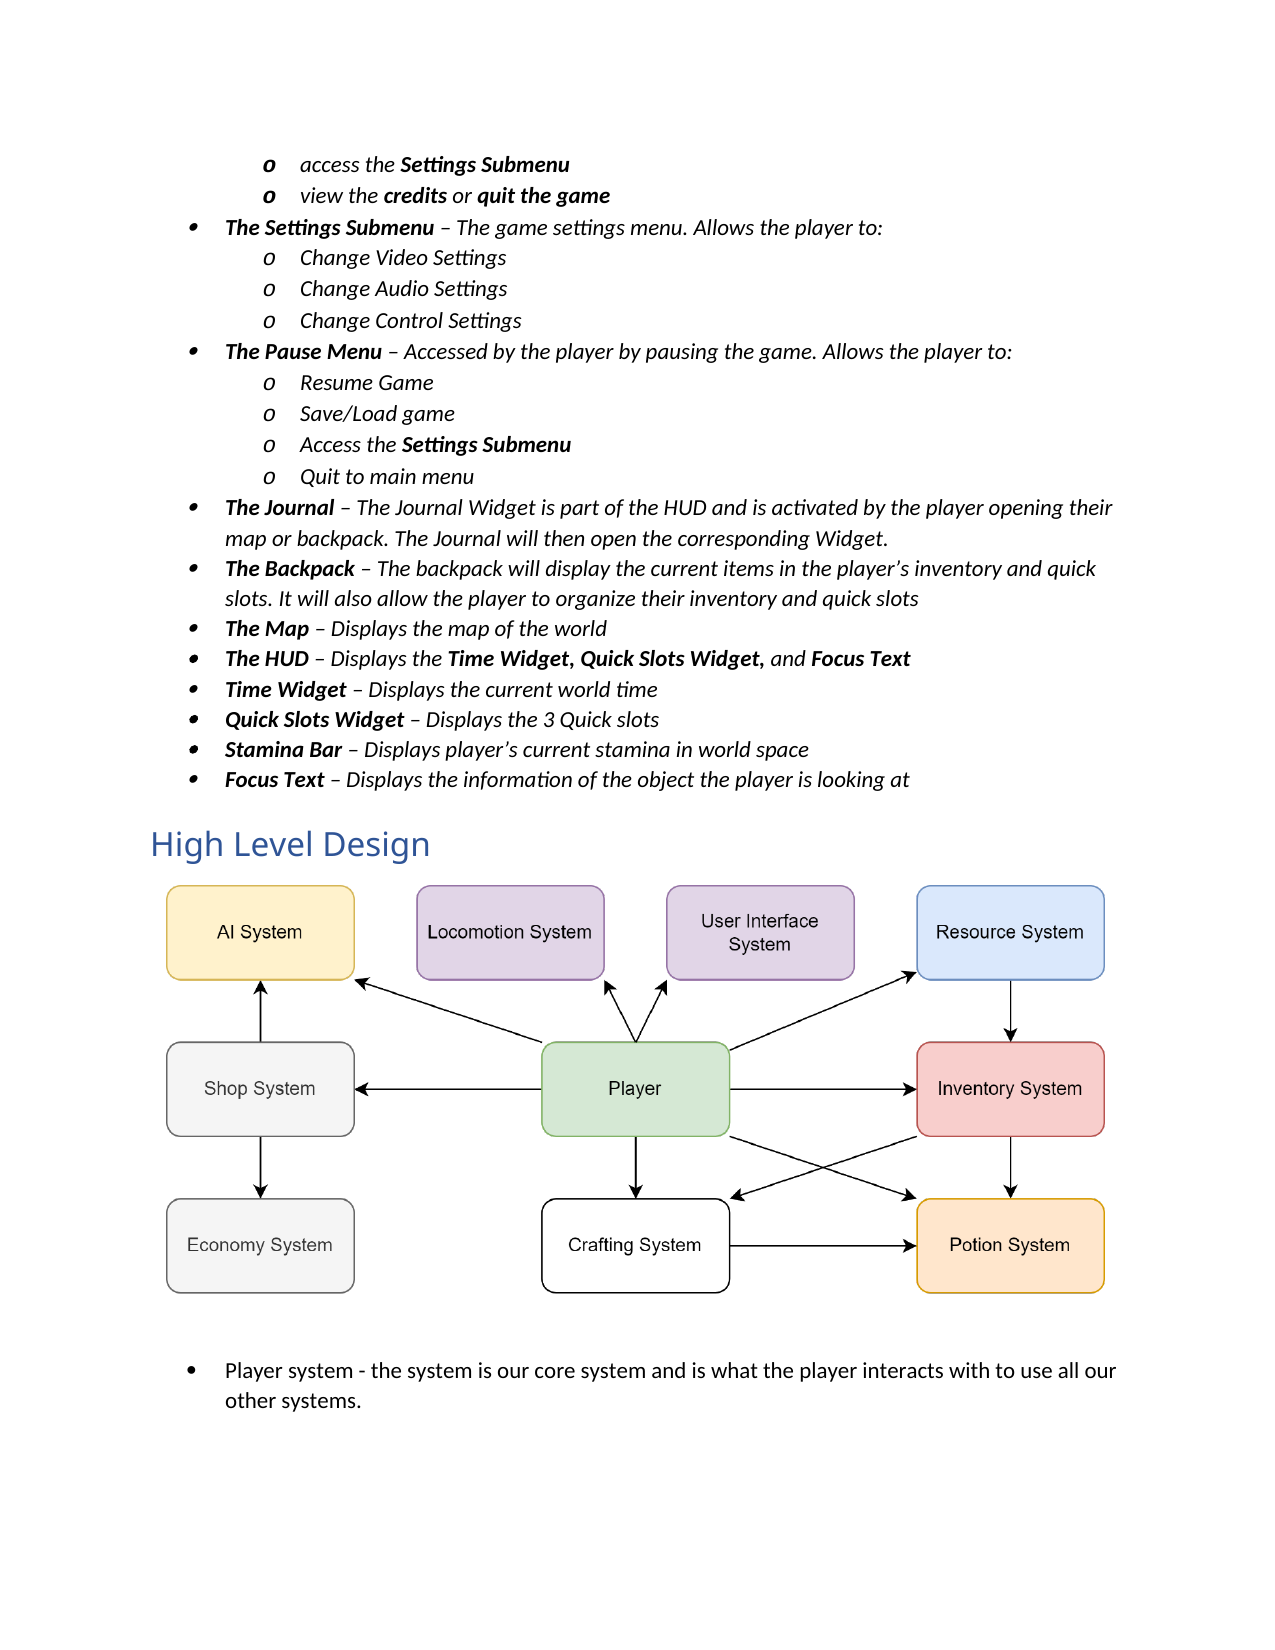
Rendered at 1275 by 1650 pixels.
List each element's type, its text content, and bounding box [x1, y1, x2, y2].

list Stamina Bar – Displays player’s current stamina in world space [187, 735, 1125, 763]
list Player system - the system is our core system and is what the player interacts with to use all our other systems. [187, 1356, 1125, 1414]
list Resume Game [262, 368, 1125, 397]
list Time Widget – Displays the current world time [187, 675, 1125, 703]
list access the Settings Submenu [262, 150, 1125, 179]
list The Pause Menu – Accessed by the player by pausing the game. Allows the player to: [187, 337, 1125, 366]
list The Settings Submenu – The game settings menu. Allows the player to: [187, 213, 1125, 241]
list Focus Text – Displays the information of the object the player is looking at [187, 765, 1125, 793]
list Change Control Settings [262, 306, 1125, 335]
list Save/Load game [262, 399, 1125, 428]
picture [150, 869, 1122, 1309]
list view the credits or quit the game [262, 181, 1125, 211]
list Access the Settings Submenu [262, 431, 1125, 460]
list The HUD – Displays the Time Widget, Quick Slots Widget, and Focus Text [187, 644, 1125, 673]
list Change Audio Settings [262, 274, 1125, 304]
list Change Video Settings [262, 243, 1125, 272]
list The Map – Displays the map of the world [187, 614, 1125, 642]
subtitle High Level Design [150, 821, 1125, 866]
list The Journal – The Journal Widget is part of the HUD and is activated by the player opening their map or backpack. The Journal will then open the corresponding Widget. [187, 493, 1125, 552]
list The Backpack – The backpack will display the current items in the player’s inventory and quick slots. It will also allow the player to organize their inventory and quick slots [187, 554, 1125, 612]
list Quit to main menu [262, 462, 1125, 491]
list Quick Slots Widget – Displays the 3 Quick slots [187, 705, 1125, 733]
